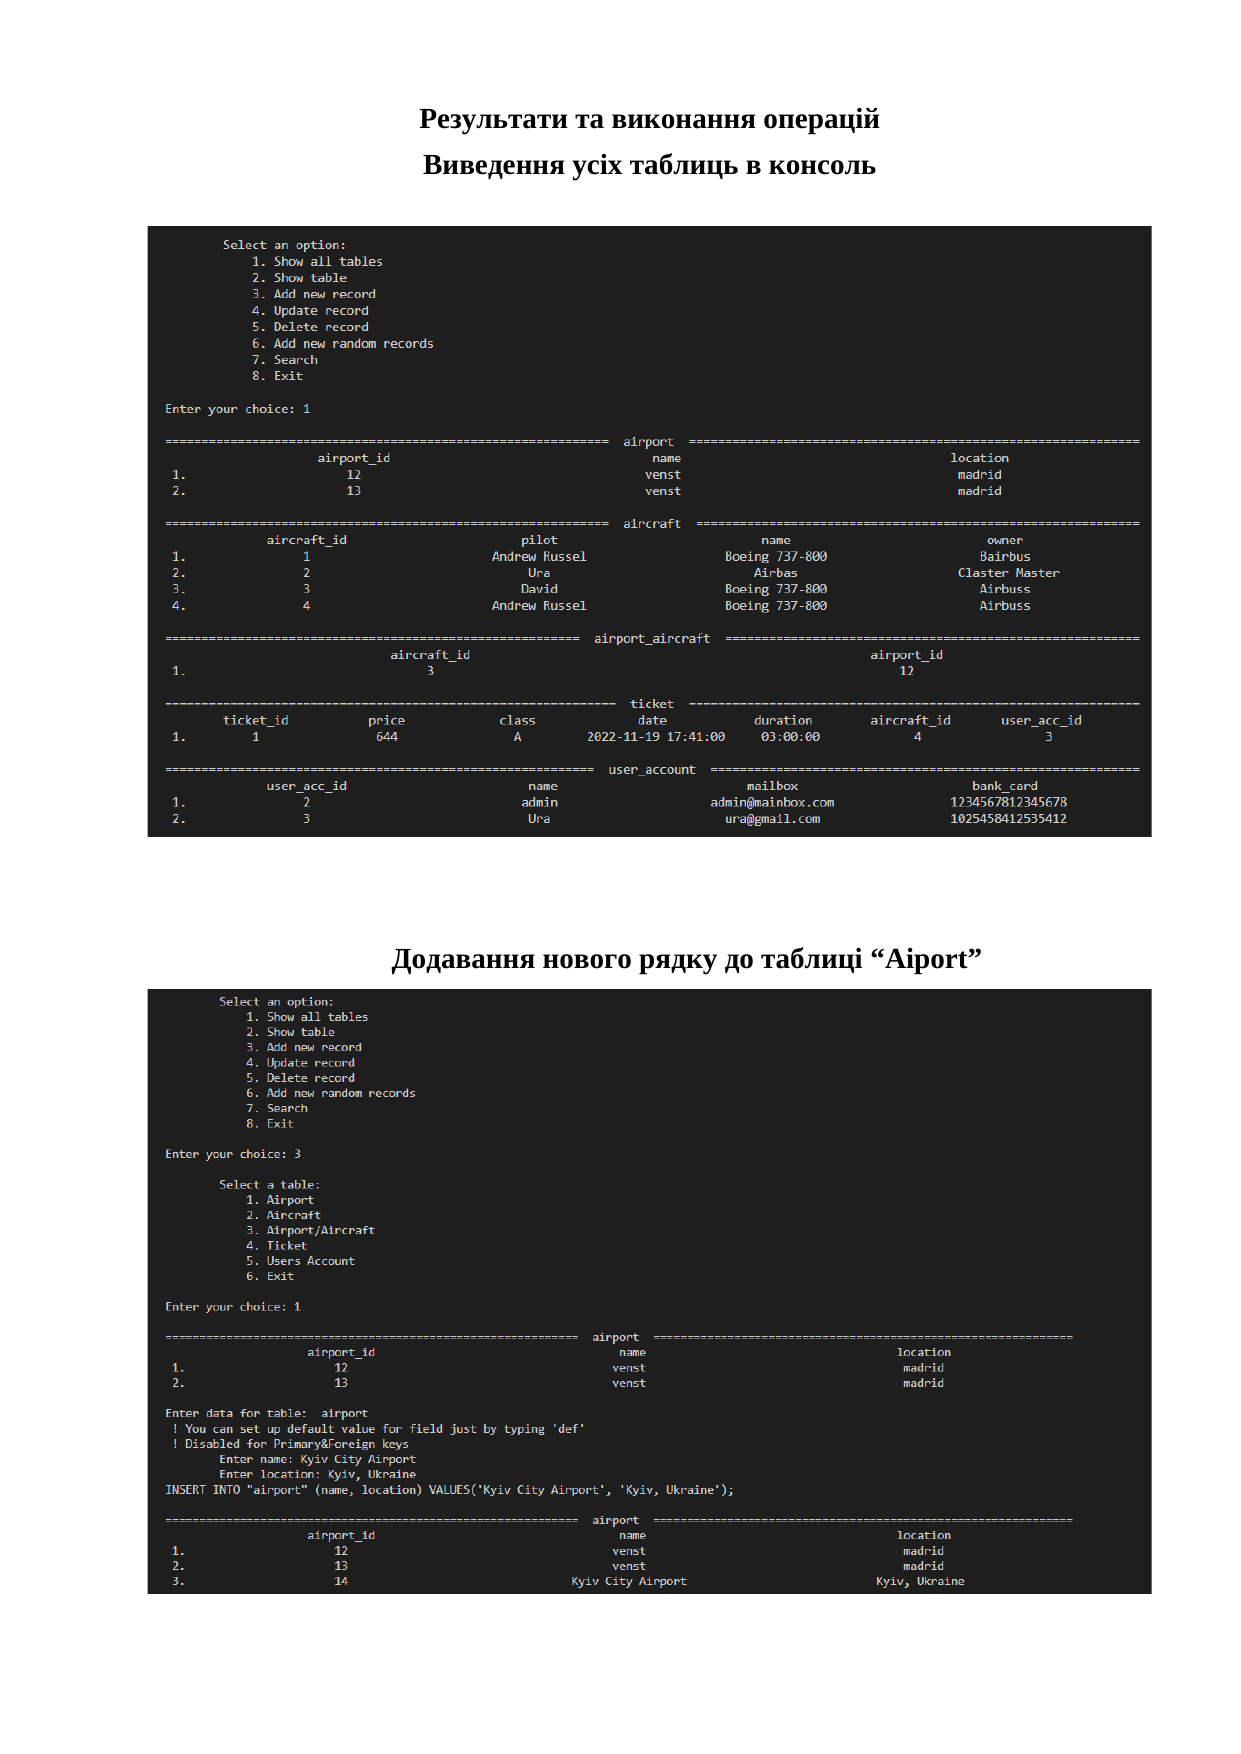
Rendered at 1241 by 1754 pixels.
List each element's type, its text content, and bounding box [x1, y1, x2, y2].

picture [147, 989, 1152, 1594]
picture [147, 226, 1152, 837]
text Виведення усіх таблиць в консоль [148, 147, 1152, 181]
text Результати та виконання операцій [148, 101, 1152, 134]
text Додавання нового рядку до таблиці “Aiport” [148, 941, 1152, 974]
